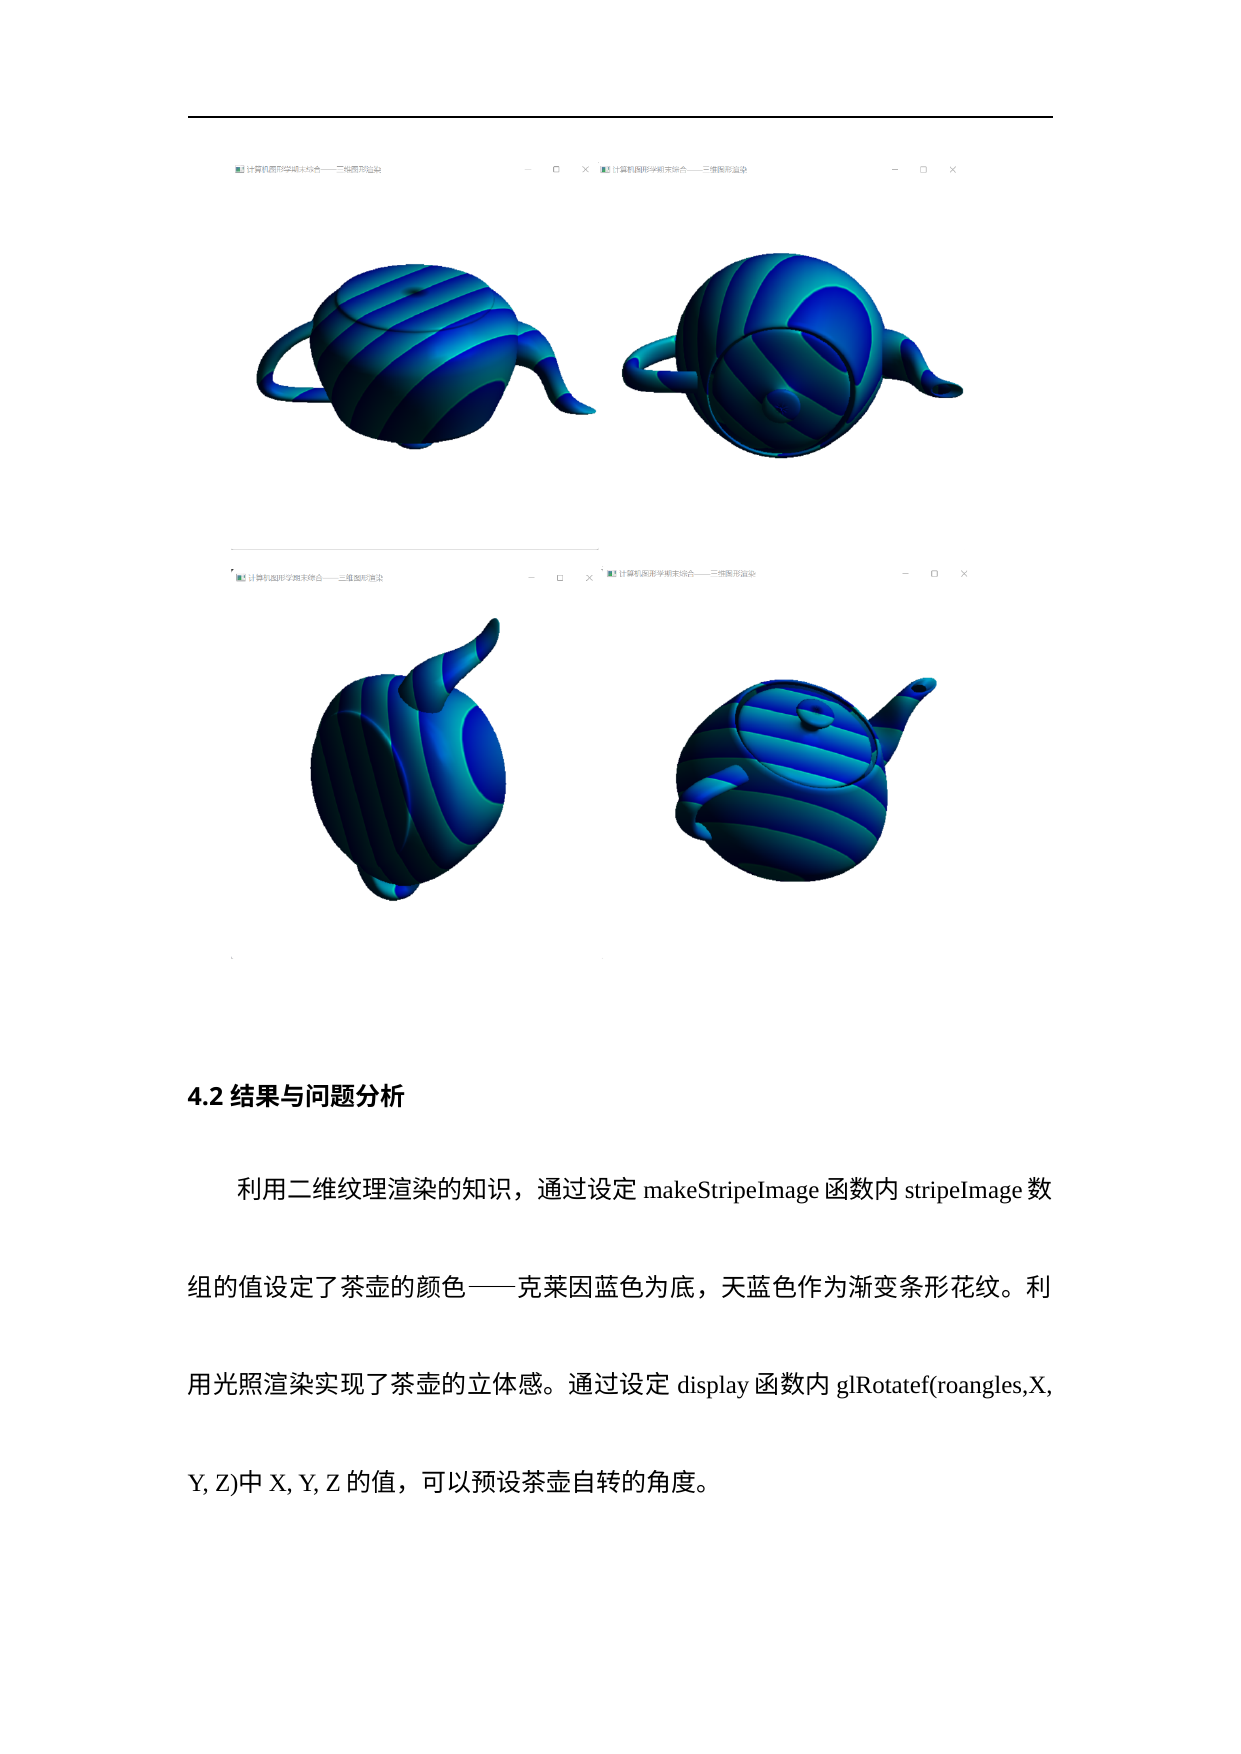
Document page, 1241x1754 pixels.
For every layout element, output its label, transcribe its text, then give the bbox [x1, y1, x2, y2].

picture [231, 566, 977, 959]
picture [231, 162, 965, 550]
subtitle 4.2 结果与问题分析 [187, 1062, 1053, 1127]
text 利用二维纹理渲染的知识，通过设定makeStripeImage函数内stripeImage数组的值设定了茶壶的颜色——克莱因蓝色为底，天蓝色作为渐变条形花纹。利用光照渲染实现了茶壶的立体感。通过设定display函数内glRotatef(roangles,X, Y, Z)中X, Y, Z的值，可以预设茶壶自转的角度。 [187, 1155, 1053, 1513]
